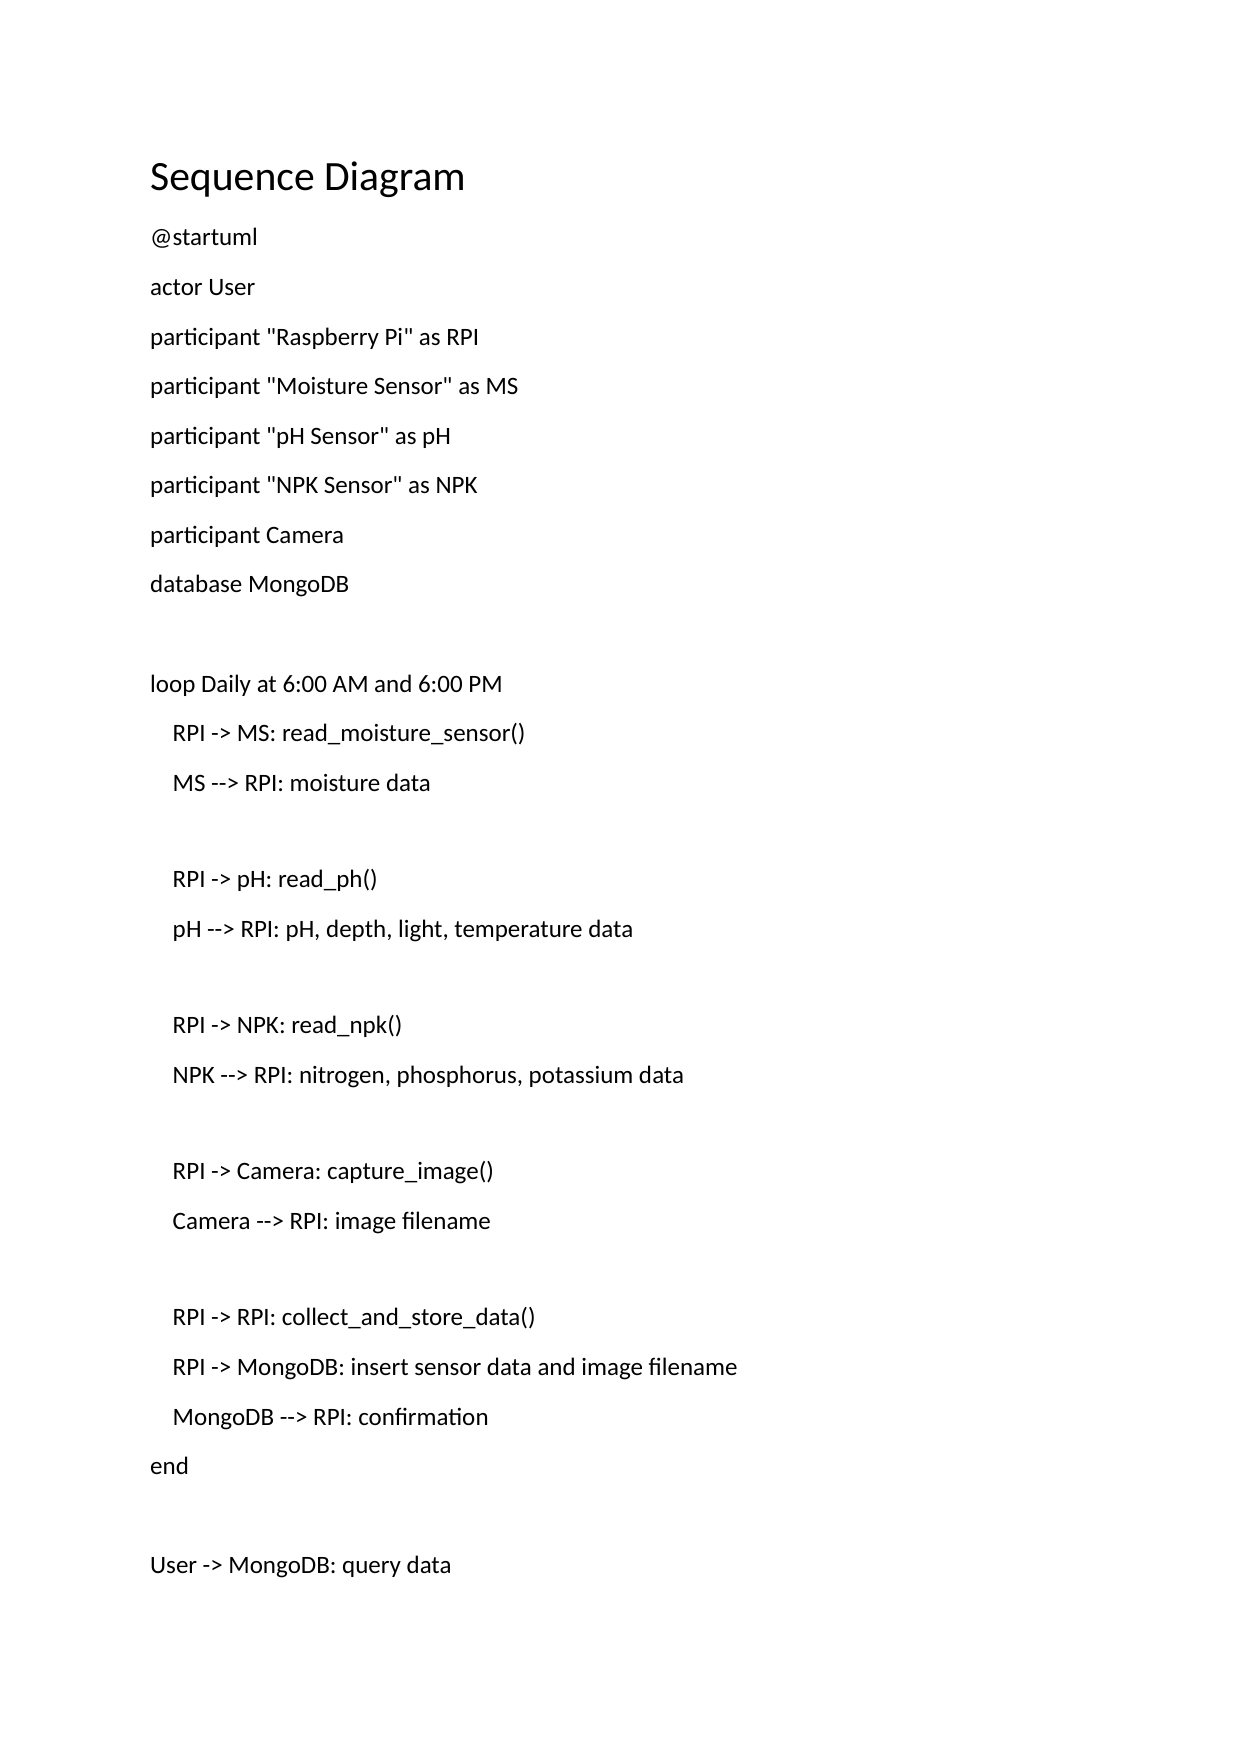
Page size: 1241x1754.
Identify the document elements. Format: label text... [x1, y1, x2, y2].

text participant "Moisture Sensor" as MS [150, 370, 1090, 401]
text participant "Raspberry Pi" as RPI [150, 321, 1090, 351]
text loop Daily at 6:00 AM and 6:00 PM [150, 668, 1090, 698]
text RPI -> NPK: read_npk() [150, 1009, 1090, 1040]
text pH --> RPI: pH, depth, light, temperature data [150, 913, 1090, 943]
text database MongoDB [150, 569, 1090, 599]
text User -> MongoDB: query data [150, 1549, 1090, 1580]
text RPI -> RPI: collect_and_store_data() [150, 1302, 1090, 1332]
text @startuml [150, 222, 1090, 252]
text RPI -> MS: read_moisture_sensor() [150, 717, 1090, 748]
text participant "pH Sensor" as pH [150, 420, 1090, 450]
text RPI -> pH: read_ph() [150, 863, 1090, 894]
text MS --> RPI: moisture data [150, 767, 1090, 797]
text Camera --> RPI: image filename [150, 1205, 1090, 1236]
text NPK --> RPI: nitrogen, phosphorus, potassium data [150, 1059, 1090, 1089]
text actor User [150, 271, 1090, 302]
text end [150, 1450, 1090, 1481]
text MongoDB --> RPI: confirmation [150, 1401, 1090, 1431]
text participant Camera [150, 519, 1090, 549]
text RPI -> MongoDB: insert sensor data and image filename [150, 1351, 1090, 1382]
text Sequence Diagram [150, 150, 1090, 201]
text participant "NPK Sensor" as NPK [150, 469, 1090, 500]
text RPI -> Camera: capture_image() [150, 1156, 1090, 1186]
